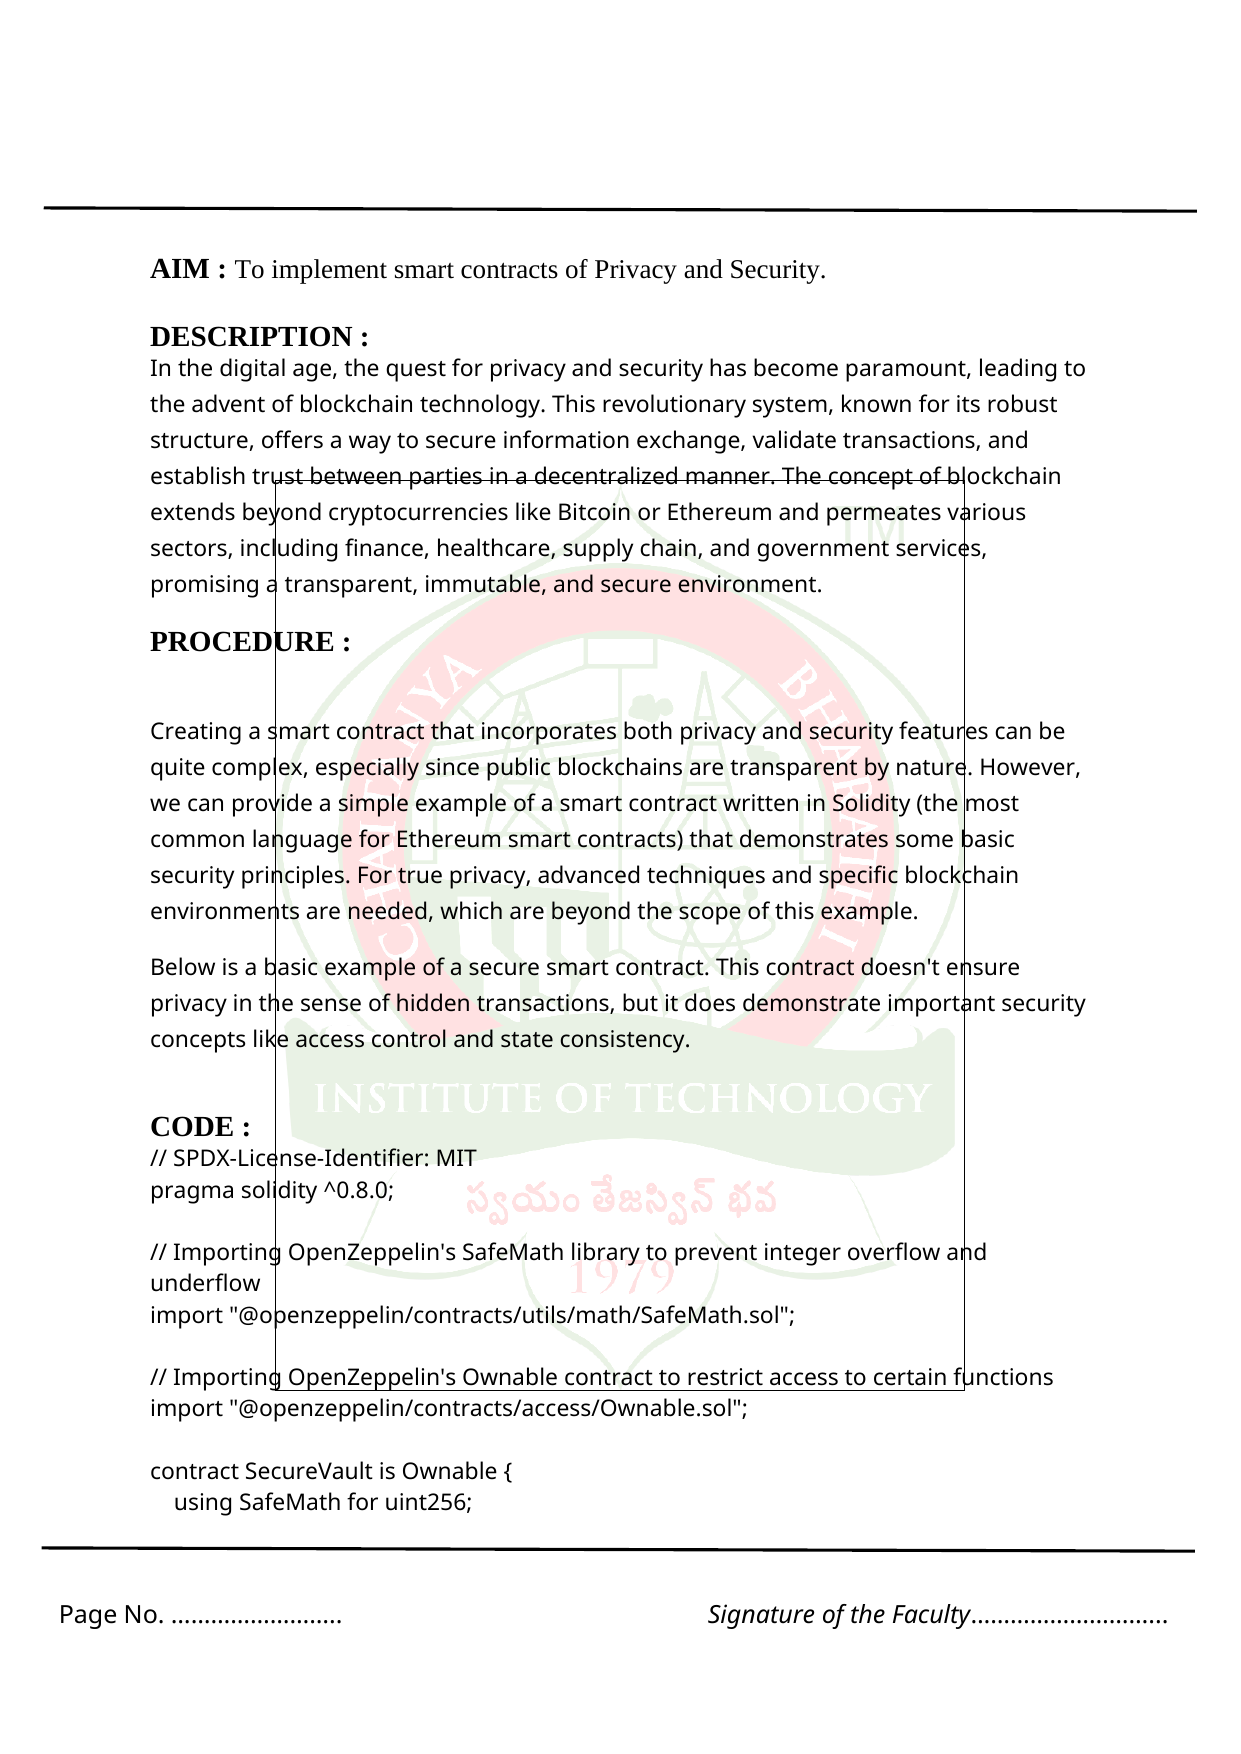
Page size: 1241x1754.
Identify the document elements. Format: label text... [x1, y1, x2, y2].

text Below is a basic example of a secure smart contract. This contract doesn't ensure privacy in the sense of hidden transactions, but it does demonstrate important security concepts like access control and state consistency. [150, 951, 1090, 1054]
text // Importing OpenZeppelin's Ownable contract to restrict access to certain functions [150, 1361, 1090, 1392]
text pragma solidity ^0.8.0; [150, 1173, 1090, 1205]
text CODE : [150, 1109, 1090, 1142]
text import "@openzeppelin/contracts/utils/math/SafeMath.sol"; [150, 1298, 1090, 1330]
text Creating a smart contract that incorporates both privacy and security features can be quite complex, especially since public blockchains are transparent by nature. However, we can provide a simple example of a smart contract written in Solidity (the most common language for Ethereum smart contracts) that demonstrates some basic security principles. For true privacy, advanced techniques and specific blockchain environments are needed, which are beyond the scope of this example. [150, 715, 1090, 926]
text AIM : To implement smart contracts of Privacy and Security. [150, 252, 1090, 285]
text import "@openzeppelin/contracts/access/Ownable.sol"; [150, 1392, 1090, 1423]
text using SafeMath for uint256; [150, 1486, 1090, 1517]
text PROCEDURE : [150, 624, 1090, 658]
text In the digital age, the quest for privacy and security has become paramount, leading to the advent of blockchain technology. This revolutionary system, known for its robust structure, offers a way to secure information exchange, validate transactions, and establish trust between parties in a decentralized manner. The concept of blockchain extends beyond cryptocurrencies like Bitcoin or Ethereum and permeates various sectors, including finance, healthcare, supply chain, and government services, promising a transparent, immutable, and secure environment. [150, 352, 1090, 599]
text // SPDX-License-Identifier: MIT [150, 1142, 1090, 1173]
text DESCRIPTION : [150, 319, 1090, 352]
text // Importing OpenZeppelin's SafeMath library to prevent integer overflow and underflow [150, 1236, 1090, 1298]
text contract SecureVault is Ownable { [150, 1455, 1090, 1486]
